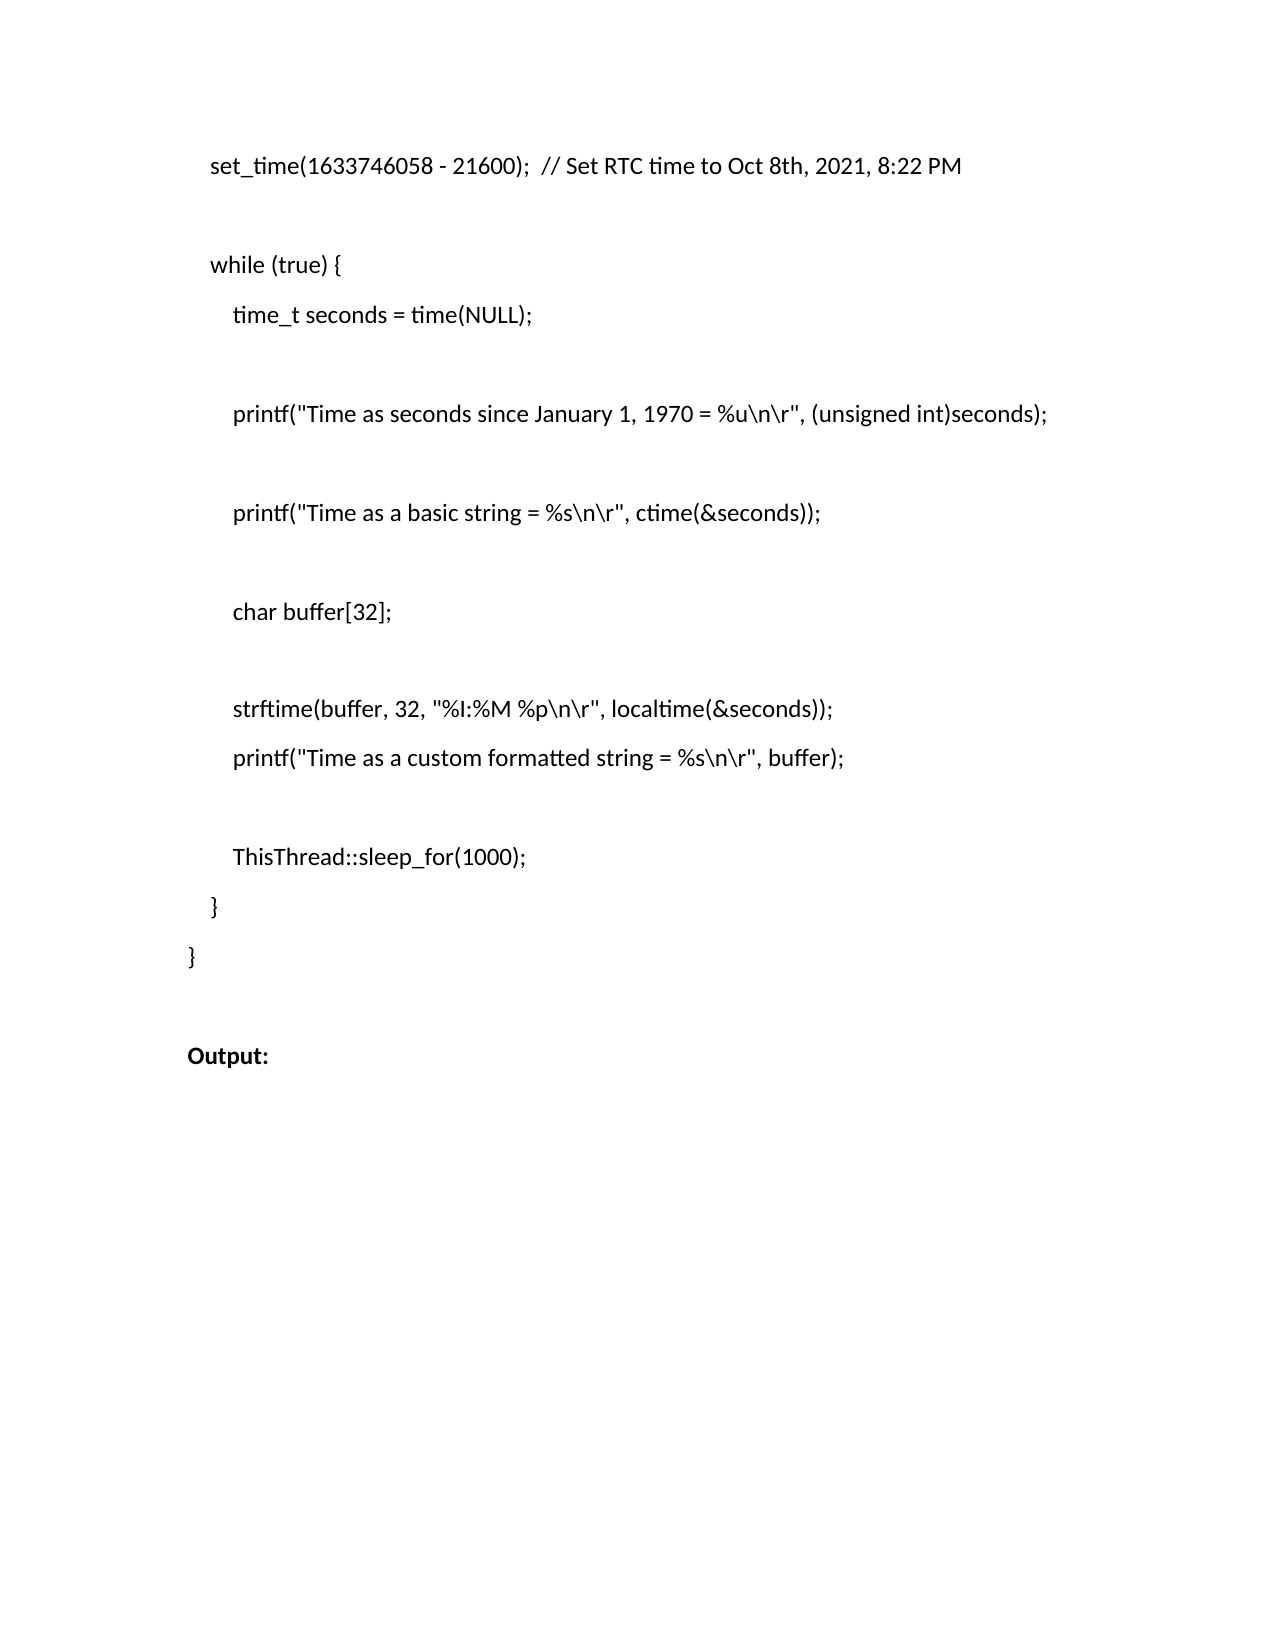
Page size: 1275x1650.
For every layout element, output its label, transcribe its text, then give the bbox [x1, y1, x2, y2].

text printf("Time as a basic string = %s\n\r", ctime(&seconds)); [187, 497, 1125, 528]
text set_time(1633746058 - 21600); // Set RTC time to Oct 8th, 2021, 8:22 PM [187, 150, 1125, 181]
text } [187, 941, 1125, 971]
text printf("Time as a custom formatted string = %s\n\r", buffer); [187, 742, 1125, 773]
text char buffer[32]; [187, 596, 1125, 627]
text printf("Time as seconds since January 1, 1970 = %u\n\r", (unsigned int)seconds); [187, 398, 1125, 428]
text strftime(buffer, 32, "%I:%M %p\n\r", localtime(&seconds)); [187, 693, 1125, 723]
text time_t seconds = time(NULL); [187, 299, 1125, 329]
text while (true) { [187, 249, 1125, 280]
text ThisThread::sleep_for(1000); [187, 841, 1125, 872]
text Output: [187, 1040, 1125, 1070]
text } [187, 891, 1125, 922]
